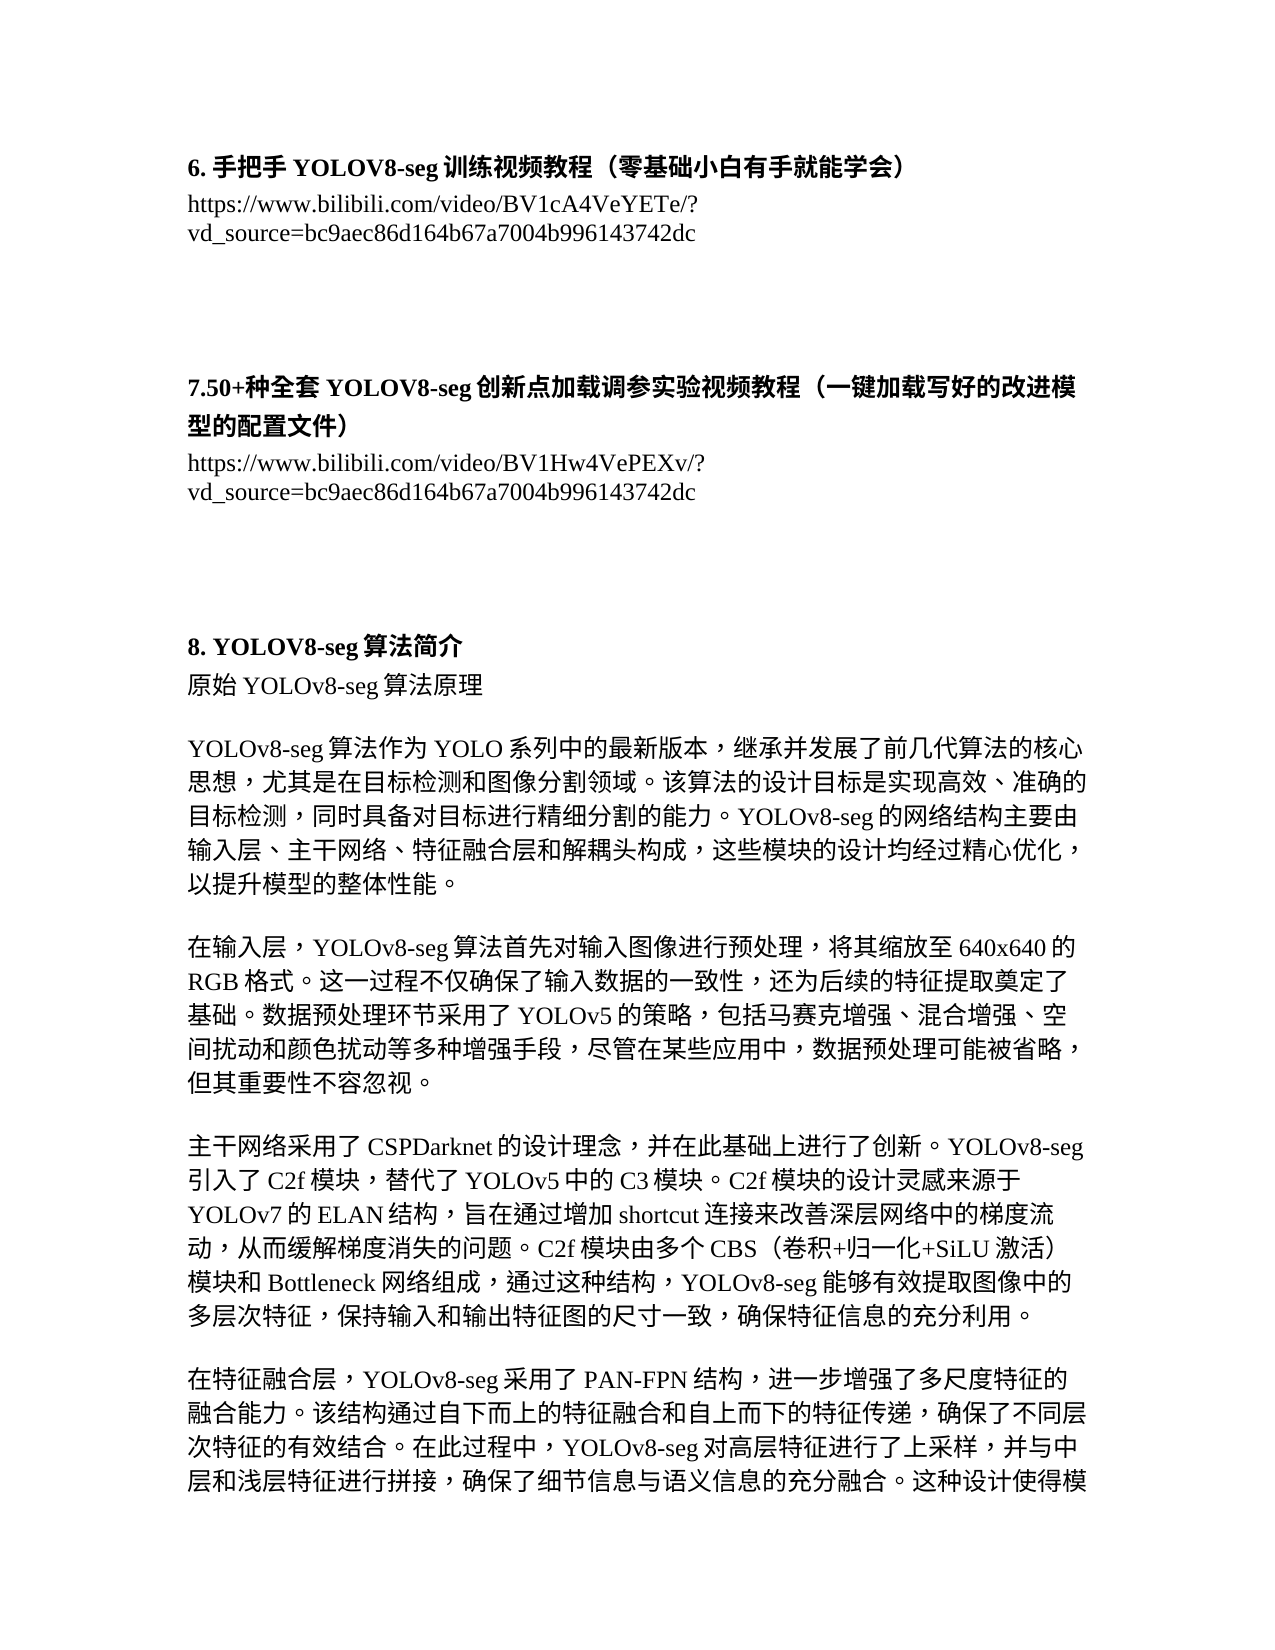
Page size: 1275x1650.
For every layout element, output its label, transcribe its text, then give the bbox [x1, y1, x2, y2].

subtitle 8. YOLOV8-seg算法简介 [187, 628, 1087, 662]
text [187, 667, 1087, 1498]
subtitle 7.50+种全套YOLOV8-seg创新点加载调参实验视频教程（一键加载写好的改进模型的配置文件） [187, 369, 1087, 443]
text https://www.bilibili.com/video/BV1cA4VeYETe/?vd_source=bc9aec86d164b67a7004b996143742dc [187, 189, 1087, 247]
text https://www.bilibili.com/video/BV1Hw4VePEXv/?vd_source=bc9aec86d164b67a7004b996143742dc [187, 448, 1087, 505]
subtitle 6. 手把手YOLOV8-seg训练视频教程（零基础小白有手就能学会） [187, 150, 1087, 184]
